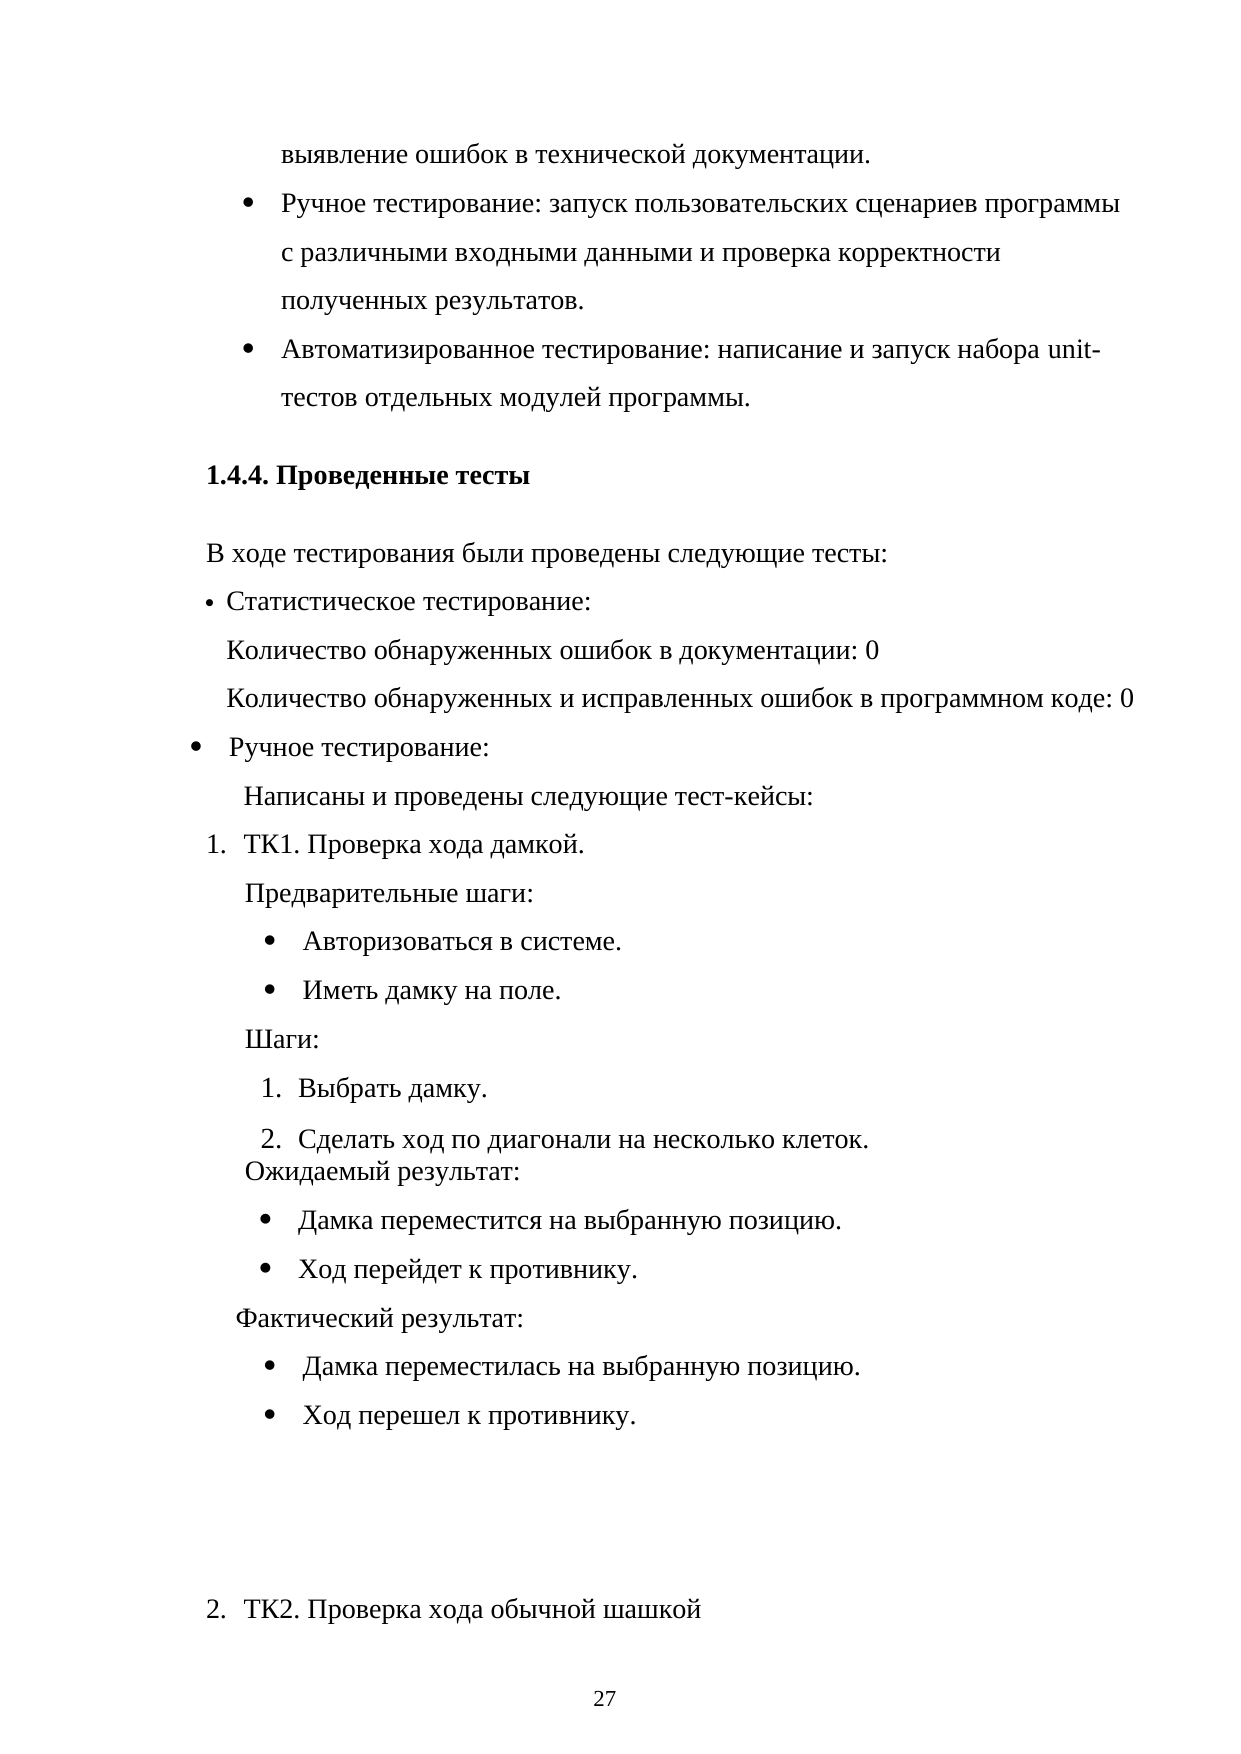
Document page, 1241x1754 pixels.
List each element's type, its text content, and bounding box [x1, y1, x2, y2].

list Дамка переместилась на выбранную позицию. [265, 1349, 1136, 1382]
list ТК1. Проверка хода дамкой. [206, 827, 1136, 860]
list ТК2. Проверка хода обычной шашкой [206, 1593, 1136, 1625]
list Авторизоваться в системе. [265, 924, 1136, 957]
list Ручное тестирование: запуск пользовательских сценариев программы с различными входными данными и проверка корректности полученных результатов. [243, 186, 1136, 316]
text В ходе тестирования были проведены следующие тесты: [147, 536, 1136, 568]
list Иметь дамку на поле. [265, 973, 1136, 1006]
list Выбрать дамку. [260, 1070, 1136, 1104]
list Ход перейдет к противнику. [260, 1252, 1136, 1284]
list Ход перешел к противнику. [265, 1398, 1136, 1431]
text Количество обнаруженных и исправленных ошибок в программном коде: 0 [226, 681, 1136, 714]
list Предварительные шаги: [244, 876, 1136, 908]
list Сделать ход по диагонали на несколько клеток. [260, 1121, 1136, 1154]
text Фактический результат: [162, 1301, 1136, 1333]
list Шаги: [244, 1022, 1136, 1054]
list Автоматизированное тестирование: написание и запуск набора unit-тестов отдельных модулей программы. [243, 332, 1136, 413]
list Ручное тестирование: [191, 730, 1136, 762]
text 1.4.4. Проведенные тесты [147, 458, 1136, 491]
list Ожидаемый результат: [244, 1154, 1136, 1187]
list Статистическое тестирование: [147, 584, 1136, 617]
text Количество обнаруженных ошибок в документации: 0 [226, 633, 1136, 665]
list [243, 137, 1136, 170]
list Дамка переместится на выбранную позицию. [260, 1203, 1136, 1236]
list Написаны и проведены следующие тест-кейсы: [243, 779, 1136, 811]
